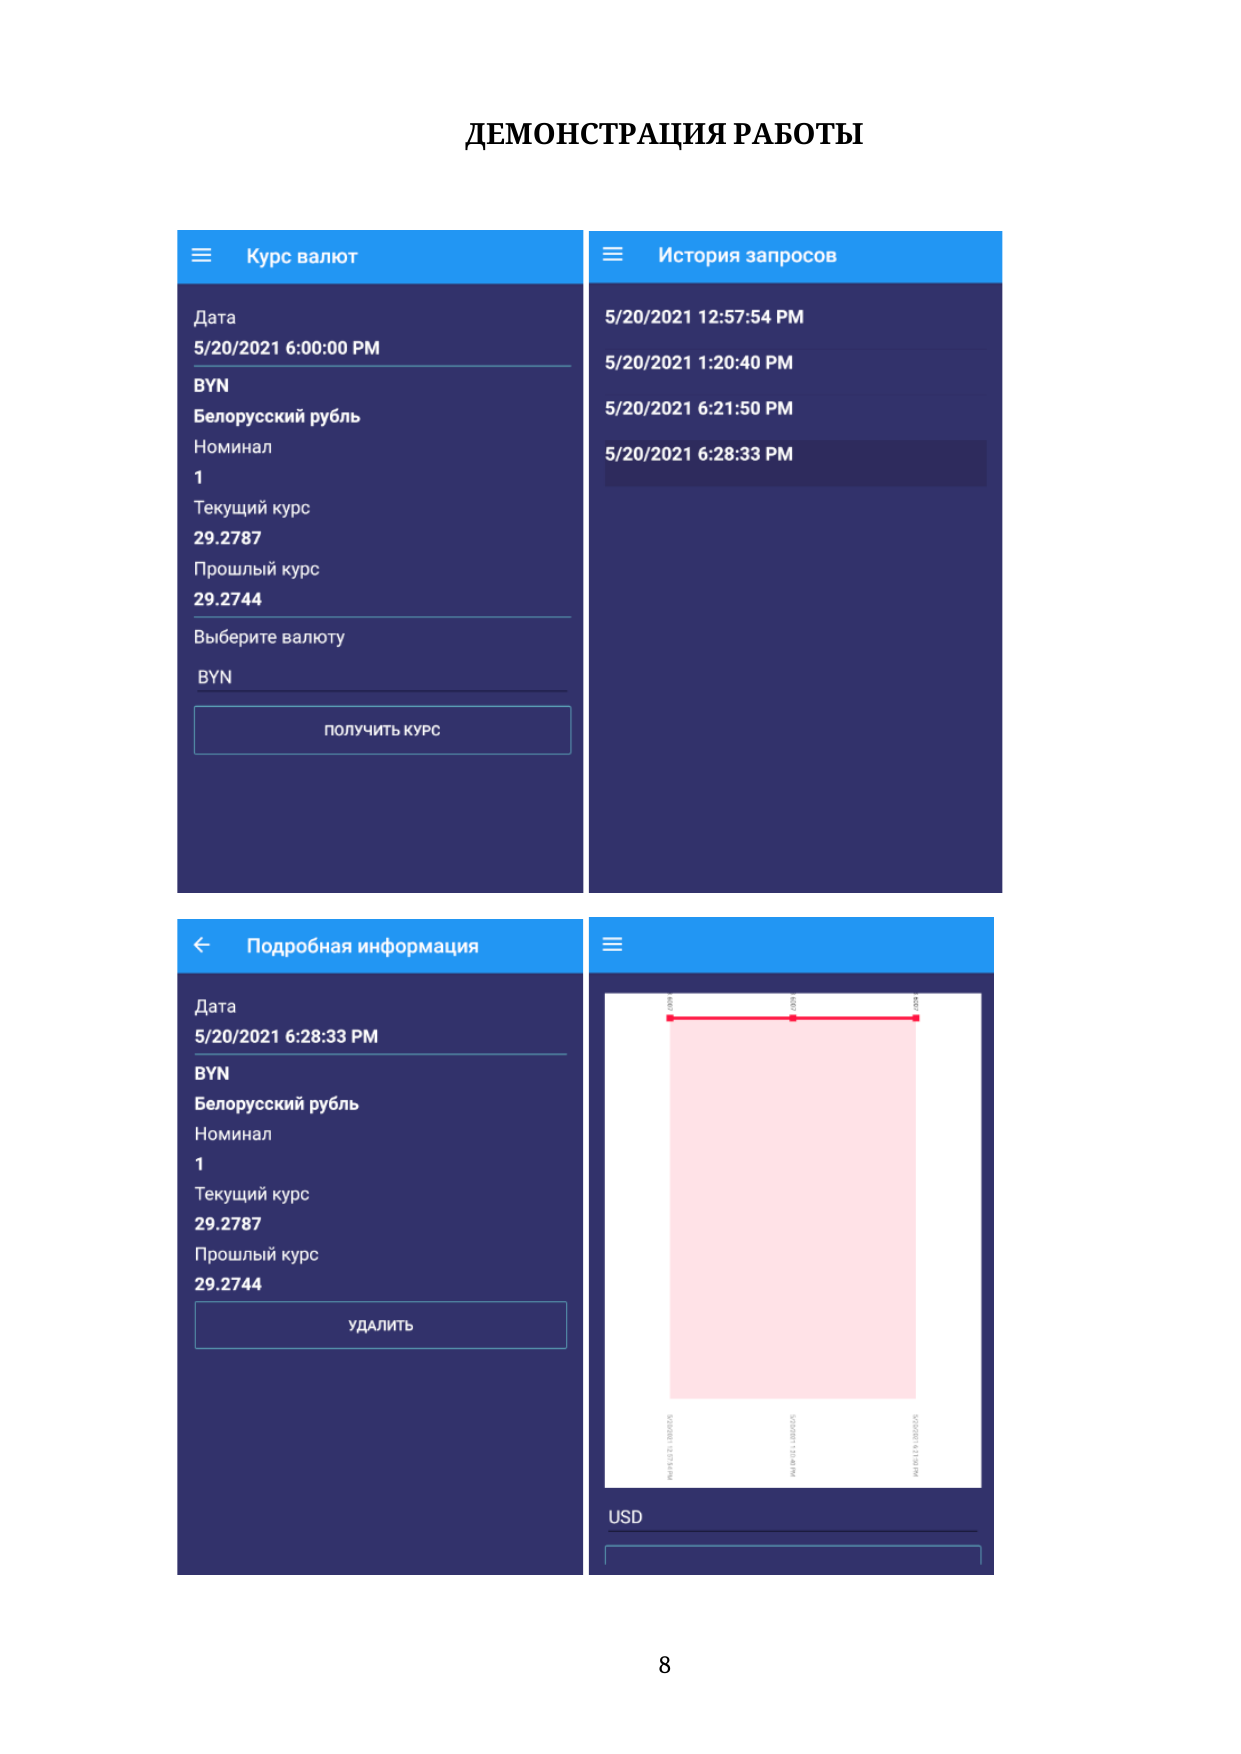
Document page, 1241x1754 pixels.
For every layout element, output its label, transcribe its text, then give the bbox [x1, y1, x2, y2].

text ДЕМОНСТРАЦИЯ РАБОТЫ [177, 118, 1152, 152]
picture [177, 230, 584, 893]
picture [588, 917, 994, 1575]
picture [588, 231, 1003, 893]
picture [177, 919, 584, 1575]
